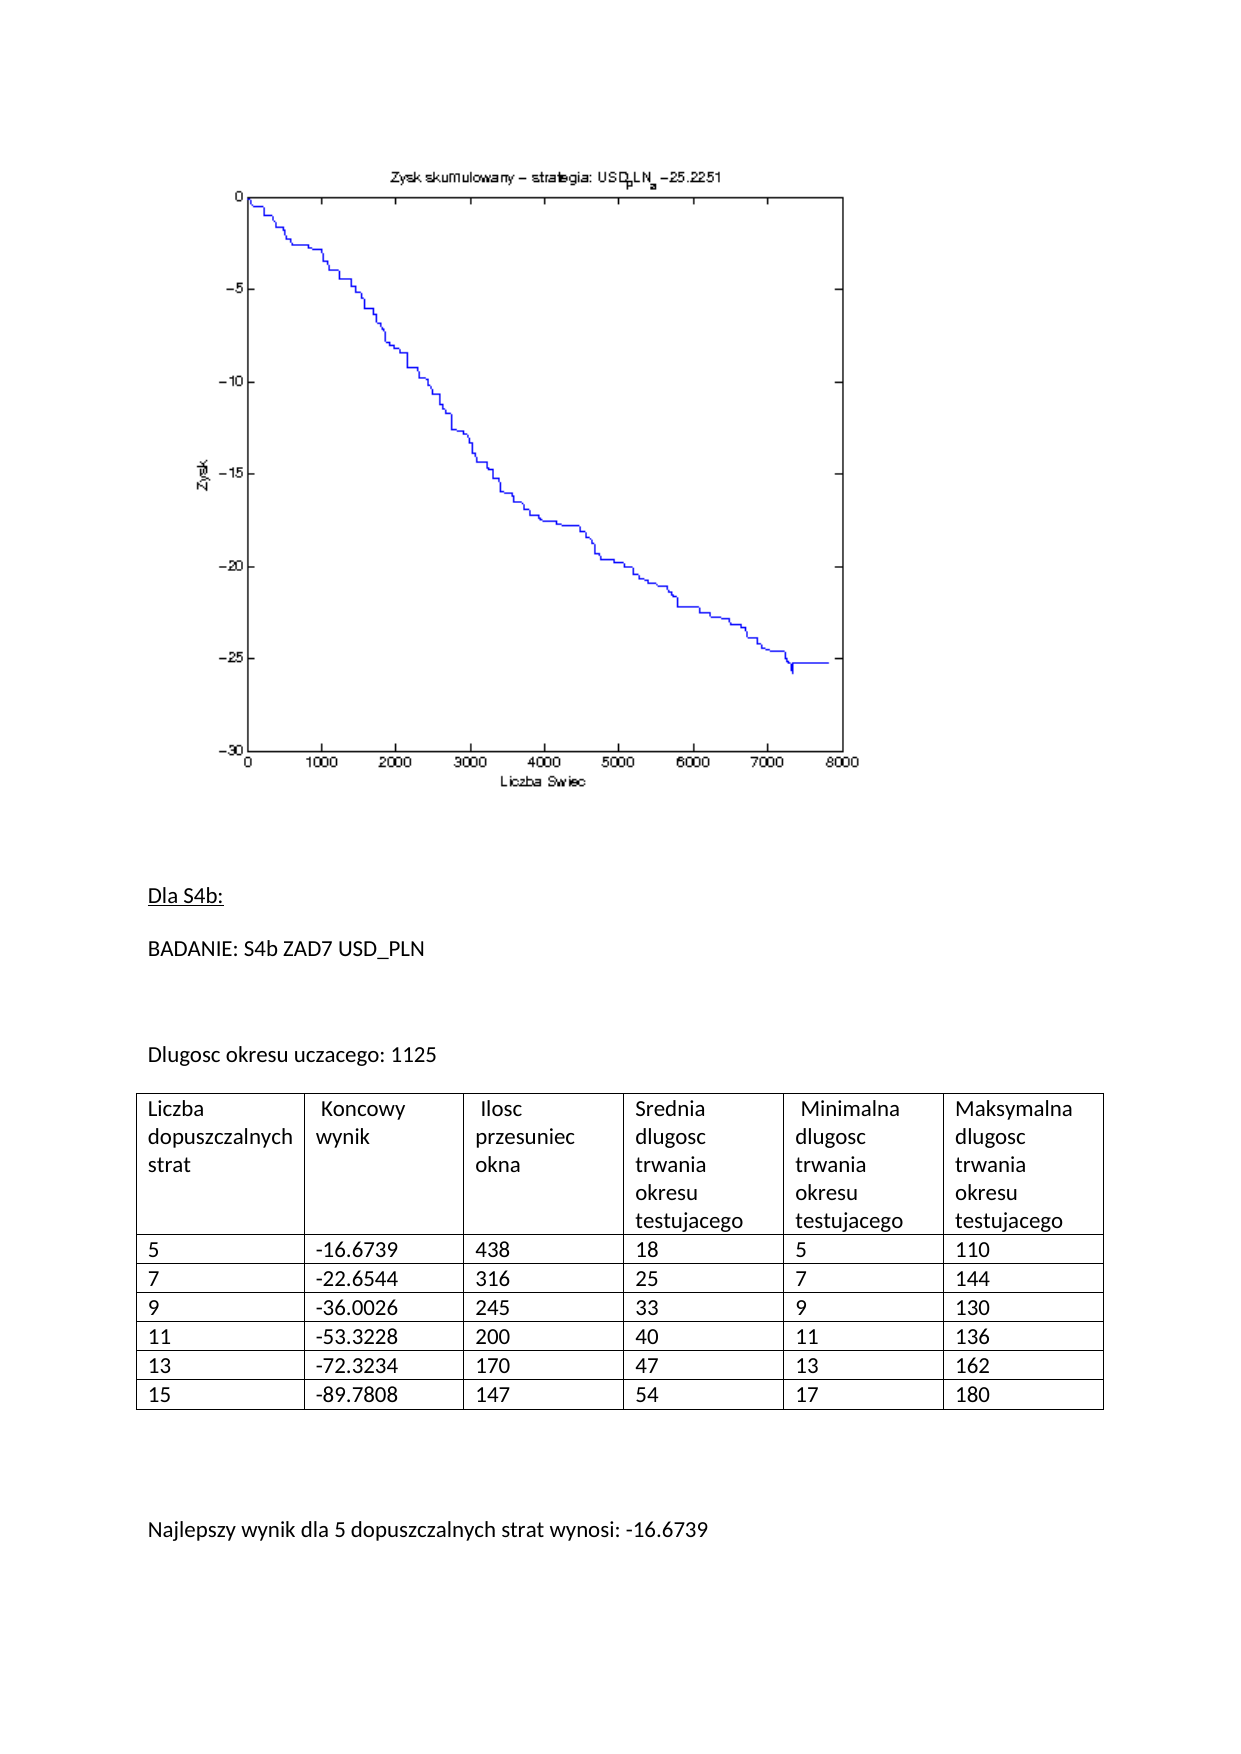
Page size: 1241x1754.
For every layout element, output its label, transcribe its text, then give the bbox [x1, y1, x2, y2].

table_header Ilosc przesuniec okna [464, 1094, 623, 1234]
table_cell 54 [624, 1380, 783, 1408]
table_cell -53.3228 [305, 1322, 463, 1350]
text BADANIE: S4b ZAD7 USD_PLN [148, 934, 1093, 962]
table_cell 147 [464, 1380, 623, 1408]
table_cell 170 [464, 1351, 623, 1379]
table_cell 17 [784, 1380, 943, 1408]
table_cell 25 [624, 1264, 783, 1292]
table_cell 15 [137, 1380, 304, 1408]
text Dla S4b: [148, 881, 1093, 909]
table_cell 110 [944, 1235, 1103, 1263]
table_cell 11 [784, 1322, 943, 1350]
table_cell -22.6544 [305, 1264, 463, 1292]
table_cell 200 [464, 1322, 623, 1350]
table_header Minimalna dlugosc trwania okresu testujacego [784, 1094, 943, 1234]
table_cell 33 [624, 1293, 783, 1321]
table_header Srednia dlugosc trwania okresu testujacego [624, 1094, 783, 1234]
table_cell 5 [784, 1235, 943, 1263]
table_cell 245 [464, 1293, 623, 1321]
picture [147, 147, 1092, 856]
table_cell 7 [784, 1264, 943, 1292]
table_cell 40 [624, 1322, 783, 1350]
table_cell 5 [137, 1235, 304, 1263]
table_cell 18 [624, 1235, 783, 1263]
table_cell 11 [137, 1322, 304, 1350]
table_cell 9 [784, 1293, 943, 1321]
table_cell 13 [784, 1351, 943, 1379]
table_cell 316 [464, 1264, 623, 1292]
text Dlugosc okresu uczacego: 1125 [148, 1040, 1093, 1068]
table_cell 9 [137, 1293, 304, 1321]
table_cell -36.0026 [305, 1293, 463, 1321]
text Najlepszy wynik dla 5 dopuszczalnych strat wynosi: -16.6739 [148, 1516, 1093, 1543]
table_cell -89.7808 [305, 1380, 463, 1408]
table_header Maksymalna dlugosc trwania okresu testujacego [944, 1094, 1103, 1234]
table_cell -16.6739 [305, 1235, 463, 1263]
table_cell 136 [944, 1322, 1103, 1350]
table_cell 180 [944, 1380, 1103, 1408]
table_header Liczba dopuszczalnych strat [137, 1094, 304, 1234]
table_cell 47 [624, 1351, 783, 1379]
table_cell -72.3234 [305, 1351, 463, 1379]
table_cell 438 [464, 1235, 623, 1263]
table_cell 130 [944, 1293, 1103, 1321]
table_cell 144 [944, 1264, 1103, 1292]
table_cell 162 [944, 1351, 1103, 1379]
table_cell 13 [137, 1351, 304, 1379]
table_header Koncowy wynik [305, 1094, 463, 1234]
table_cell 7 [137, 1264, 304, 1292]
